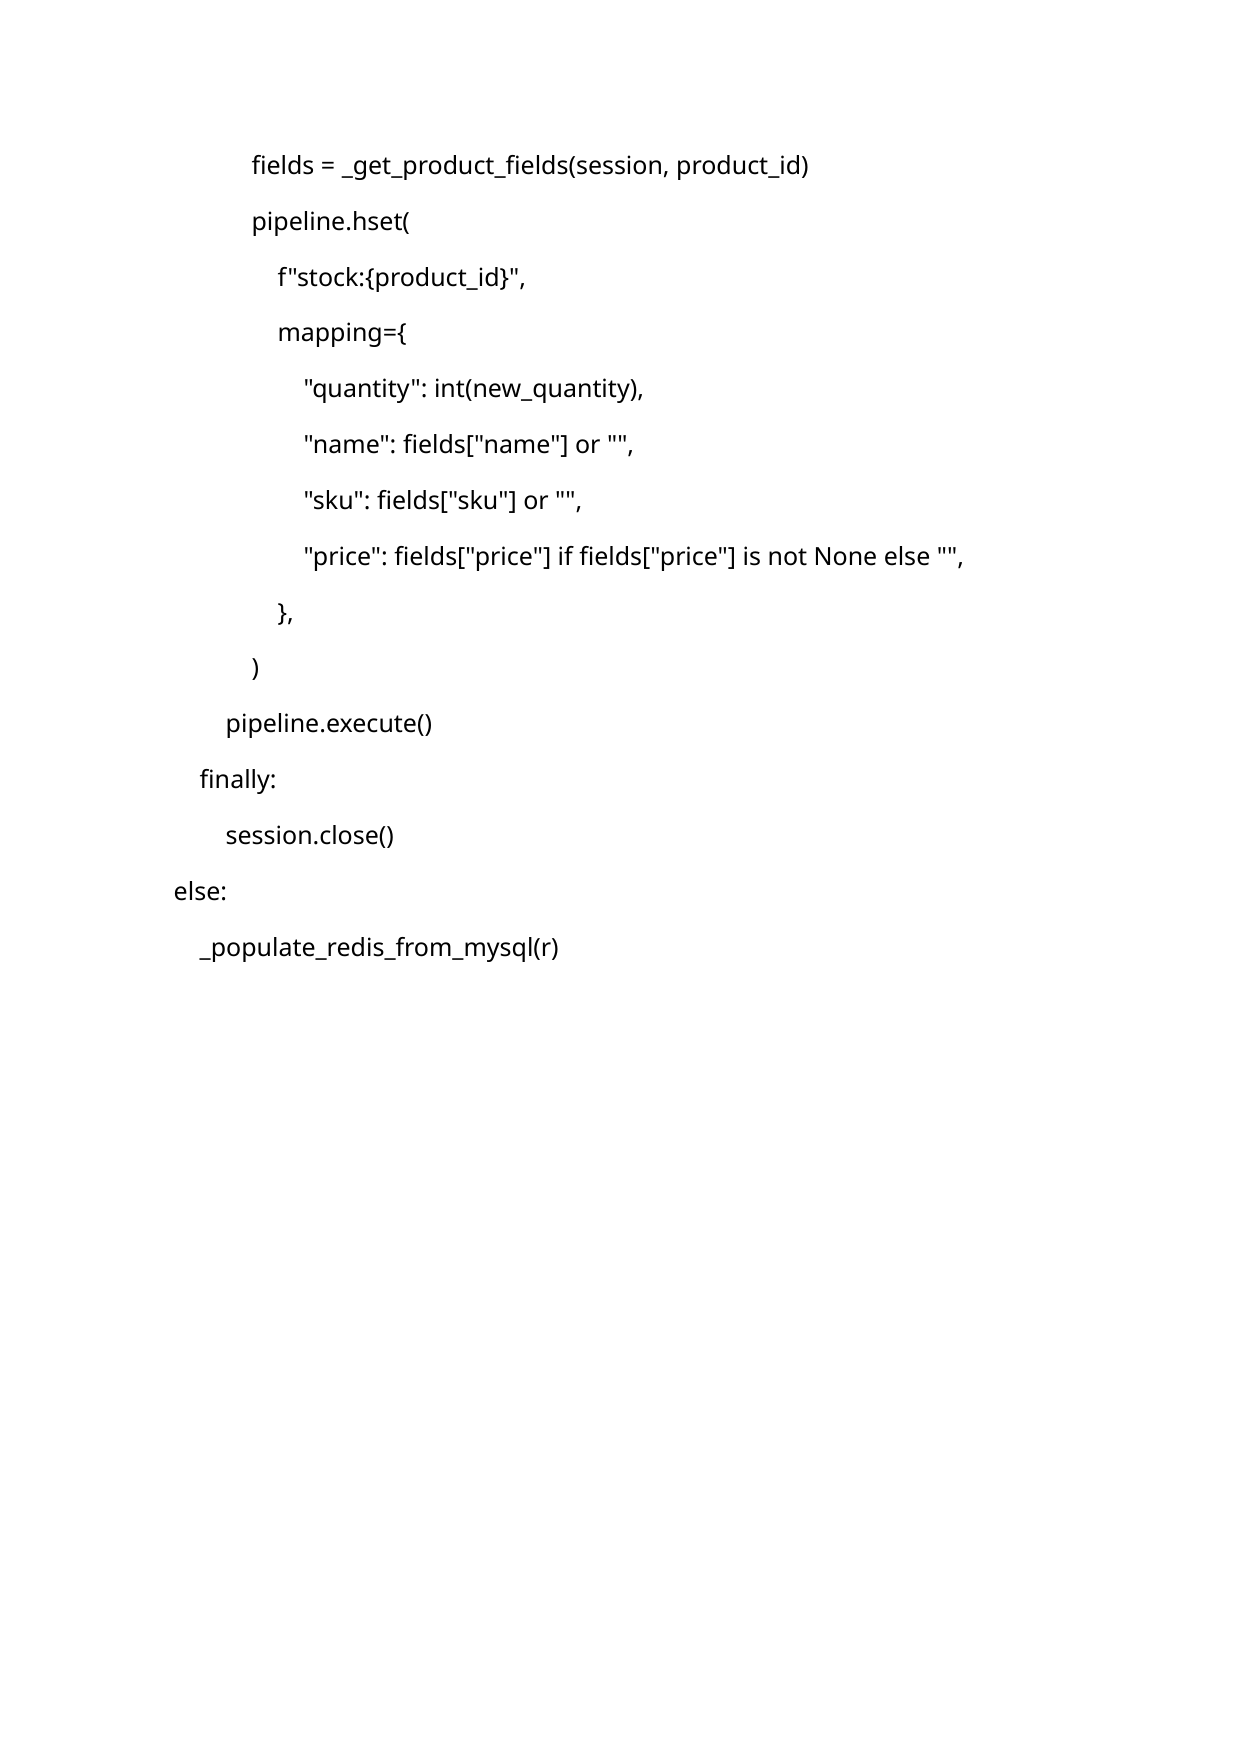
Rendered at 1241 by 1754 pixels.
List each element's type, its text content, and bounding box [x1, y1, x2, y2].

text session.close() [148, 818, 1093, 852]
text ) [148, 650, 1093, 684]
text "price": fields["price"] if fields["price"] is not None else "", [148, 538, 1093, 572]
text mapping={ [148, 315, 1093, 349]
text fields = _get_product_fields(session, product_id) [148, 148, 1093, 182]
text f"stock:{product_id}", [148, 259, 1093, 293]
text pipeline.execute() [148, 706, 1093, 740]
text finally: [148, 762, 1093, 796]
text "sku": fields["sku"] or "", [148, 483, 1093, 517]
text else: [148, 873, 1093, 907]
text "quantity": int(new_quantity), [148, 371, 1093, 405]
text _populate_redis_from_mysql(r) [148, 929, 1093, 963]
text }, [148, 594, 1093, 628]
text "name": fields["name"] or "", [148, 427, 1093, 461]
text pipeline.hset( [148, 203, 1093, 237]
